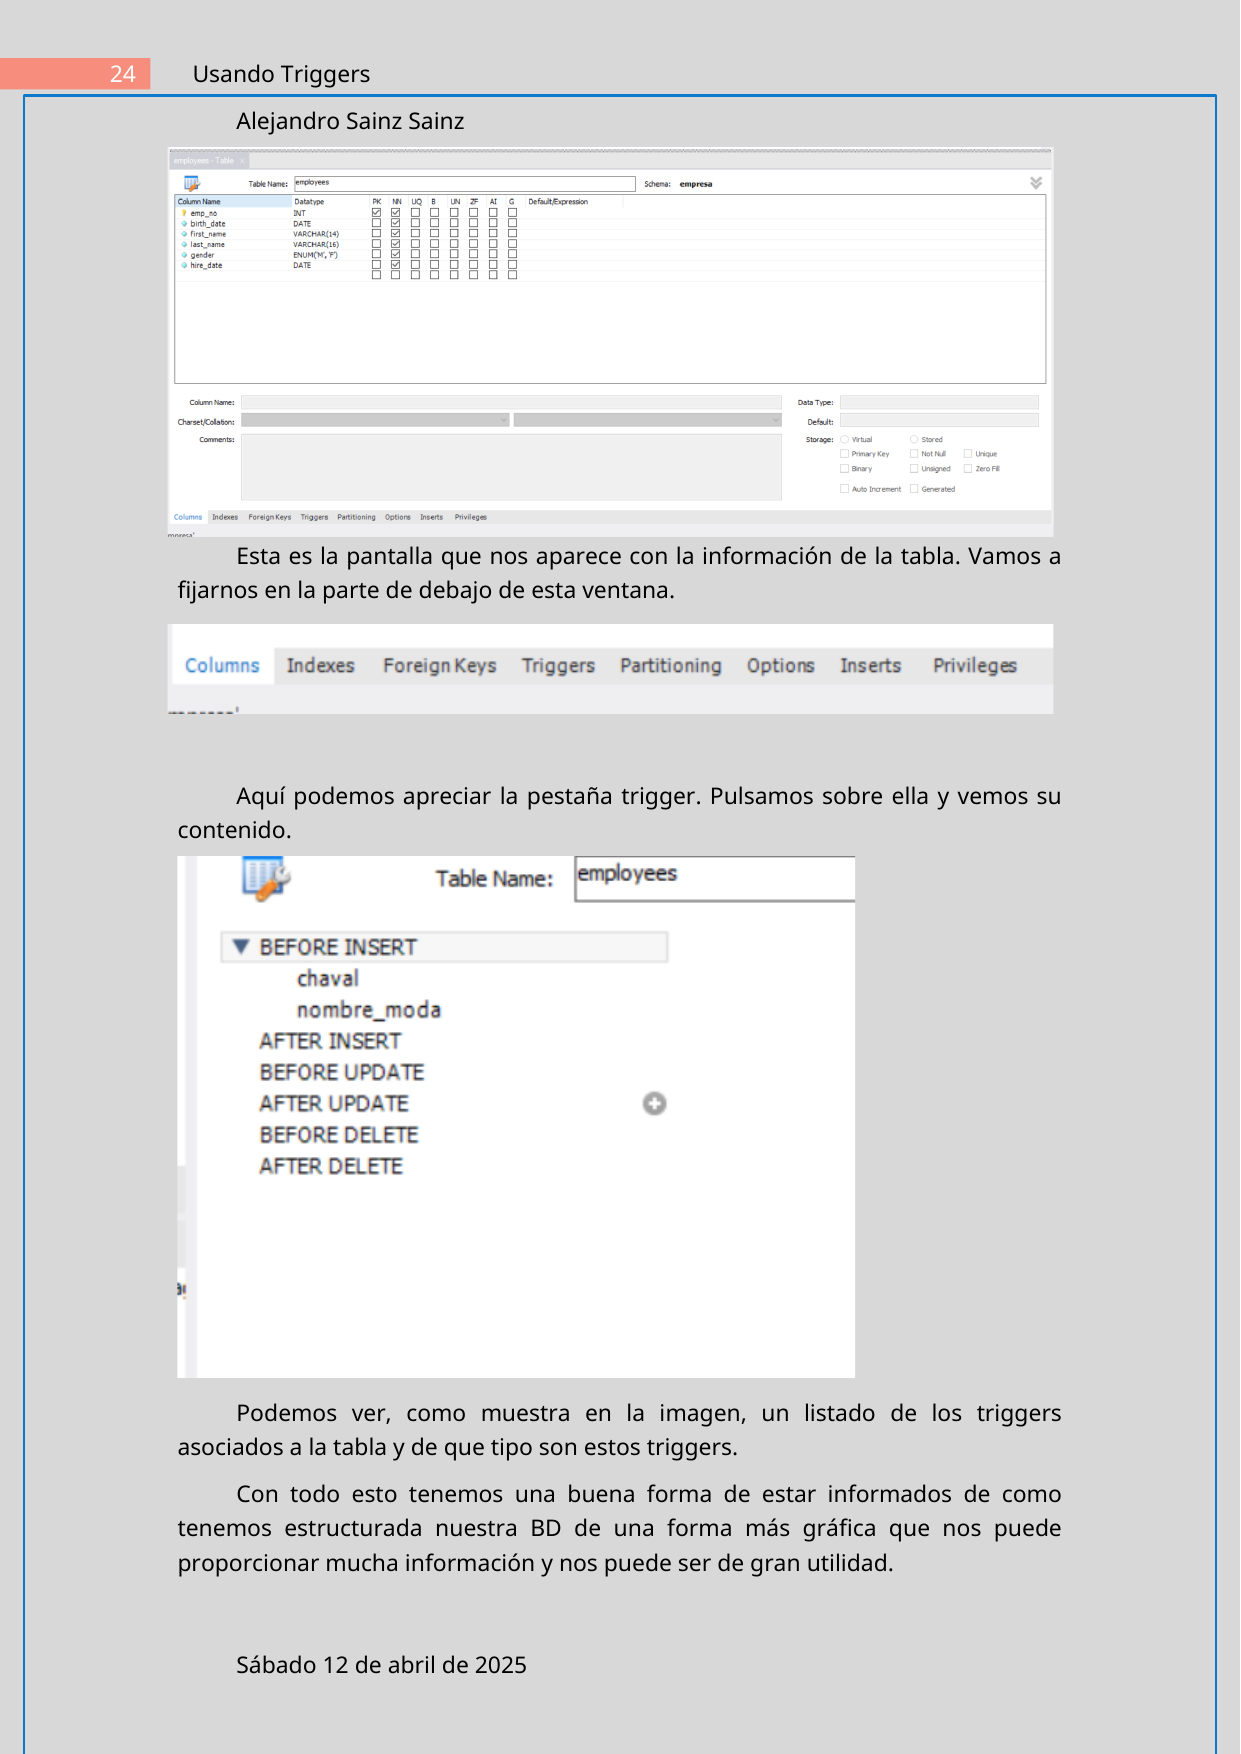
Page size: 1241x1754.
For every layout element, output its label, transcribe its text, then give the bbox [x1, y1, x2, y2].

text Aquí podemos apreciar la pestaña trigger. Pulsamos sobre ella y vemos su contenido. [177, 780, 1063, 845]
text Con todo esto tenemos una buena forma de estar informados de como tenemos estructurada nuestra BD de una forma más gráfica que nos puede proporcionar mucha información y nos puede ser de gran utilidad. [177, 1478, 1063, 1578]
picture [177, 856, 856, 1378]
picture [167, 147, 1054, 537]
picture [167, 624, 1054, 714]
